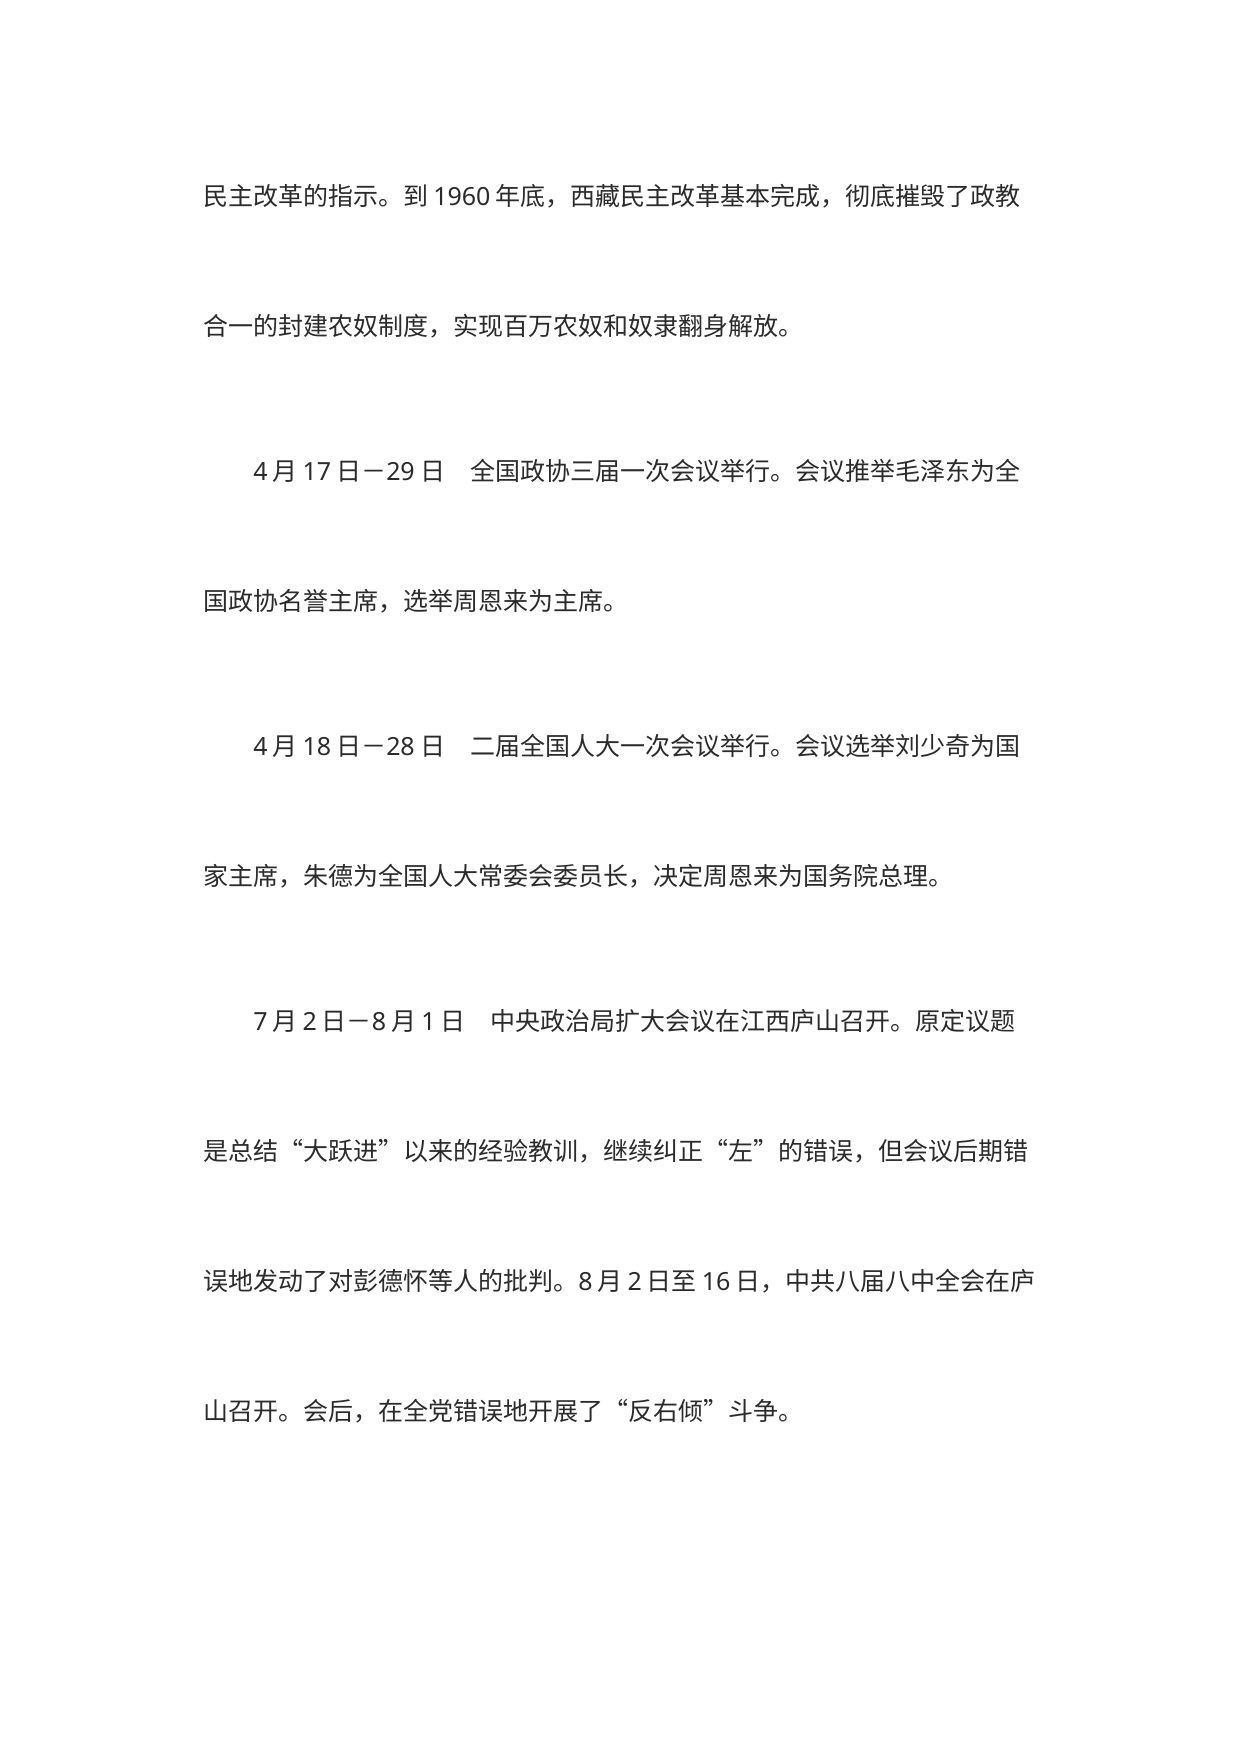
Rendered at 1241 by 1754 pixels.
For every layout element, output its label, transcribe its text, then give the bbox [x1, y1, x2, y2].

text 7月2日－8月1日 中央政治局扩大会议在江西庐山召开。原定议题是总结“大跃进”以来的经验教训，继续纠正“左”的错误，但会议后期错误地发动了对彭德怀等人的批判。8月2日至16日，中共八届八中全会在庐山召开。会后，在全党错误地开展了“反右倾”斗争。 [203, 987, 1037, 1442]
text 4月17日－29日 全国政协三届一次会议举行。会议推举毛泽东为全国政协名誉主席，选举周恩来为主席。 [203, 437, 1037, 632]
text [203, 162, 1037, 357]
text 4月18日－28日 二届全国人大一次会议举行。会议选举刘少奇为国家主席，朱德为全国人大常委会委员长，决定周恩来为国务院总理。 [203, 712, 1037, 907]
